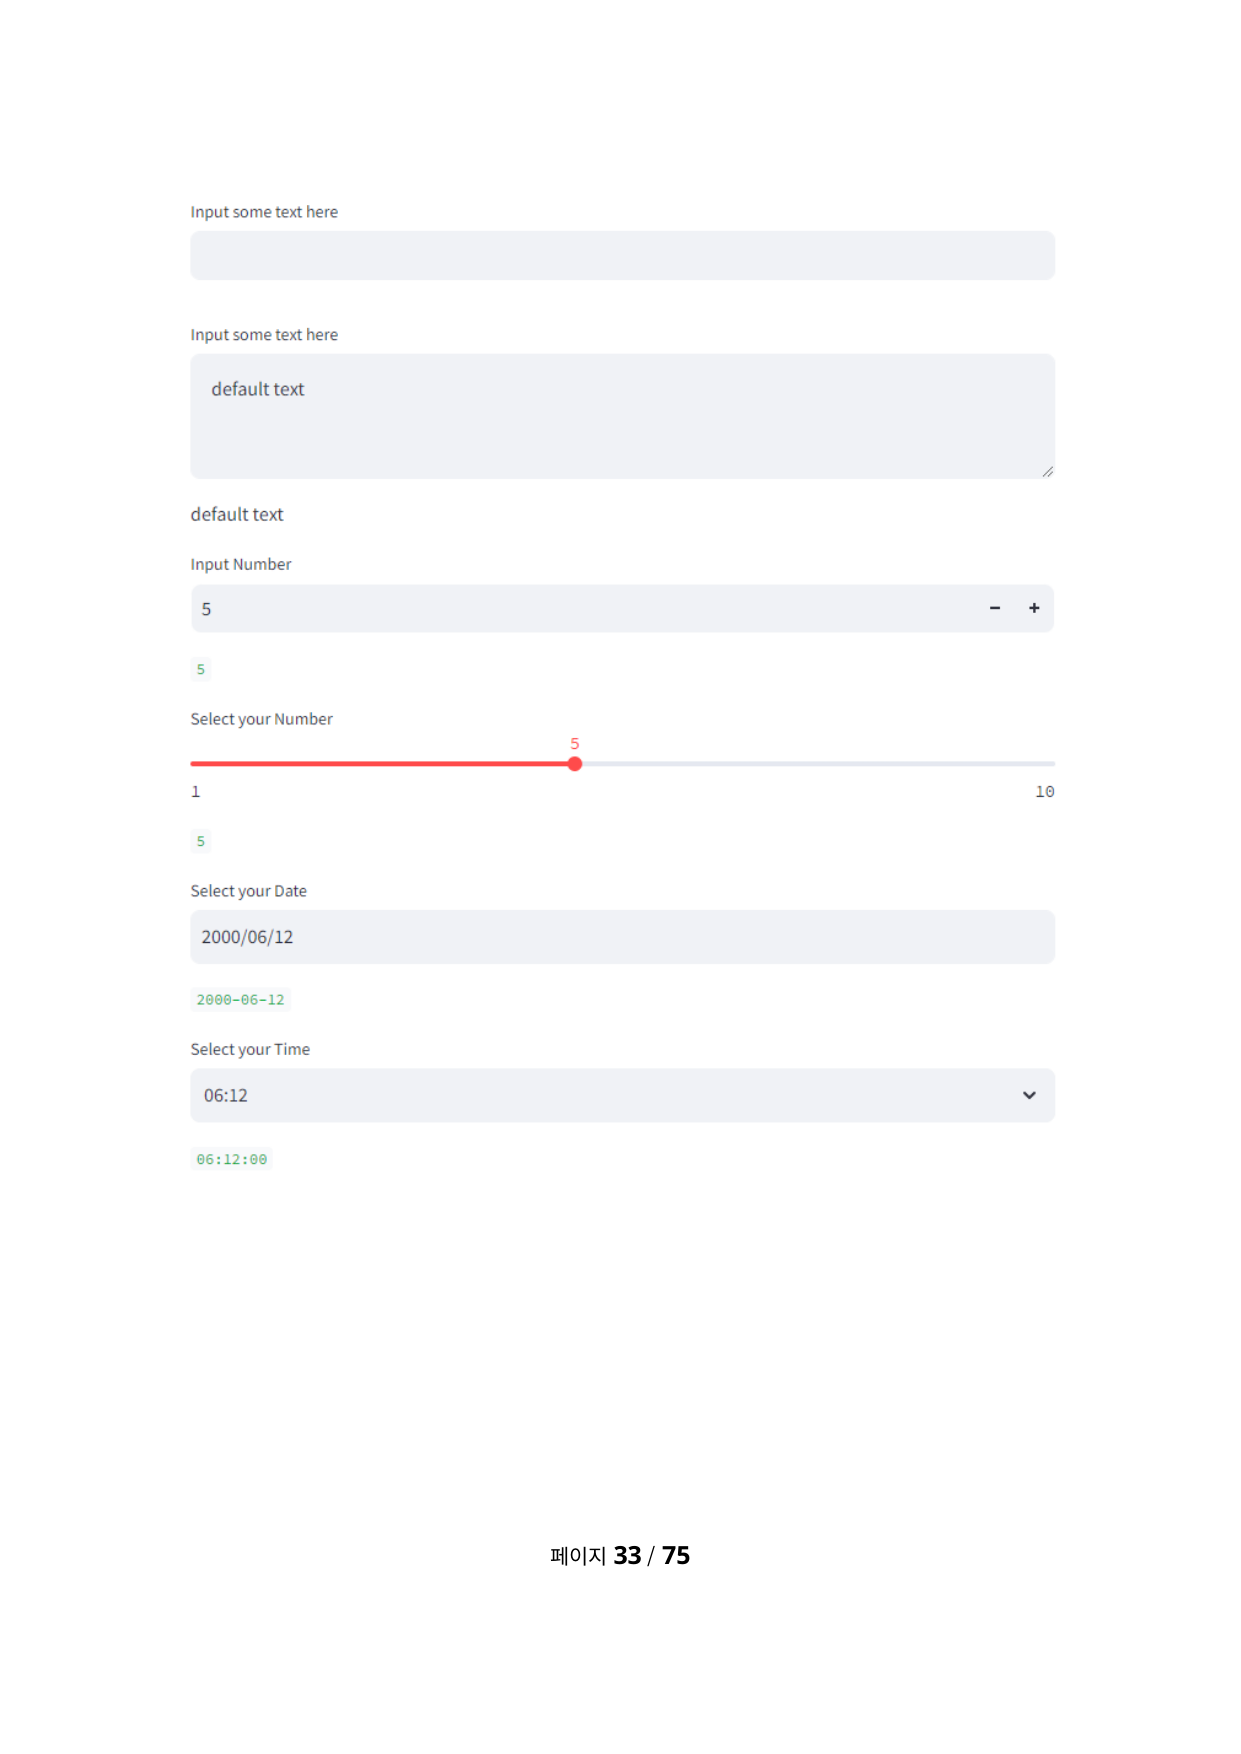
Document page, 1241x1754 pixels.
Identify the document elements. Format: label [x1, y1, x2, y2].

picture [150, 177, 1091, 1179]
